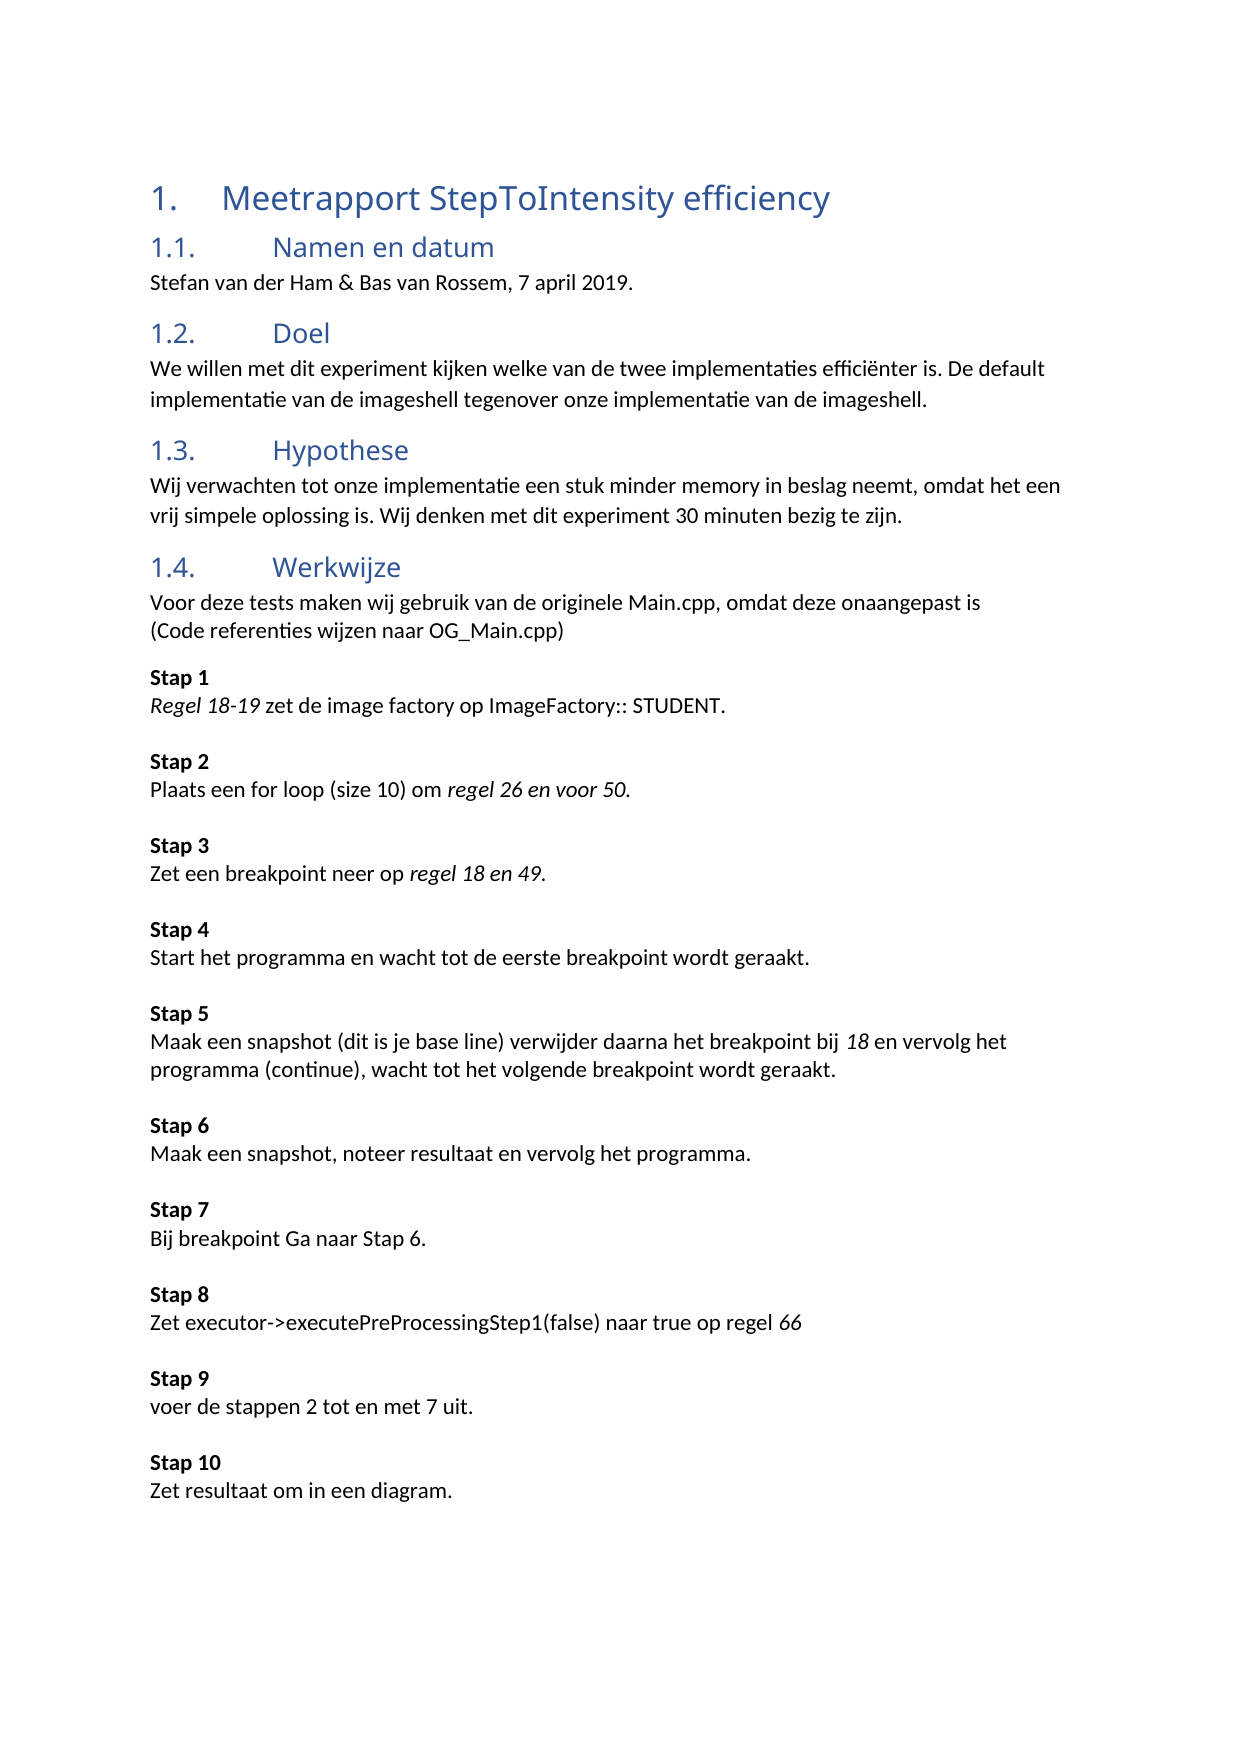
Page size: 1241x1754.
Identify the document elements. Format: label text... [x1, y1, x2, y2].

text Zet een breakpoint neer op regel 18 en 49. [150, 859, 1090, 887]
text Stap 7 [150, 1196, 1090, 1224]
text Maak een snapshot (dit is je base line) verwijder daarna het breakpoint bij 18 en vervolg het programma (continue), wacht tot het volgende breakpoint wordt geraakt. [150, 1027, 1090, 1083]
text Stap 2 [150, 747, 1090, 775]
subtitle 1.2. Doel [150, 315, 1090, 352]
text Stap 3 [150, 831, 1090, 859]
text Stap 10 [150, 1448, 1090, 1476]
text Stap 1 [150, 663, 1090, 691]
subtitle 1. Meetrapport StepToIntensity efficiency [150, 175, 1090, 220]
text Stap 8 [150, 1280, 1090, 1308]
text Bij breakpoint Ga naar Stap 6. [150, 1224, 1090, 1252]
text Stap 4 [150, 915, 1090, 943]
text Stap 9 [150, 1364, 1090, 1392]
text Stap 5 [150, 999, 1090, 1027]
text Stefan van der Ham & Bas van Rossem, 7 april 2019. [150, 268, 1090, 296]
text (Code referenties wijzen naar OG_Main.cpp) [150, 616, 1090, 644]
text Stap 6 [150, 1112, 1090, 1139]
text Start het programma en wacht tot de eerste breakpoint wordt geraakt. [150, 943, 1090, 971]
text Voor deze tests maken wij gebruik van de originele Main.cpp, omdat deze onaangepast is [150, 588, 1090, 616]
text Regel 18-19 zet de image factory op ImageFactory:: STUDENT. [150, 691, 1090, 719]
text Wij verwachten tot onze implementatie een stuk minder memory in beslag neemt, omdat het een vrij simpele oplossing is. Wij denken met dit experiment 30 minuten bezig te zijn. [150, 471, 1090, 530]
text We willen met dit experiment kijken welke van de twee implementaties efficiënter is. De default implementatie van de imageshell tegenover onze implementatie van de imageshell. [150, 354, 1090, 413]
subtitle 1.1. Namen en datum [150, 228, 1090, 265]
text voer de stappen 2 tot en met 7 uit. [150, 1392, 1090, 1420]
subtitle 1.3. Hypothese [150, 432, 1090, 468]
text Plaats een for loop (size 10) om regel 26 en voor 50. [150, 775, 1090, 803]
text Zet executor->executePreProcessingStep1(false) naar true op regel 66 [150, 1308, 1090, 1336]
text Zet resultaat om in een diagram. [150, 1476, 1090, 1504]
subtitle 1.4. Werkwijze [150, 548, 1090, 585]
text Maak een snapshot, noteer resultaat en vervolg het programma. [150, 1139, 1090, 1168]
